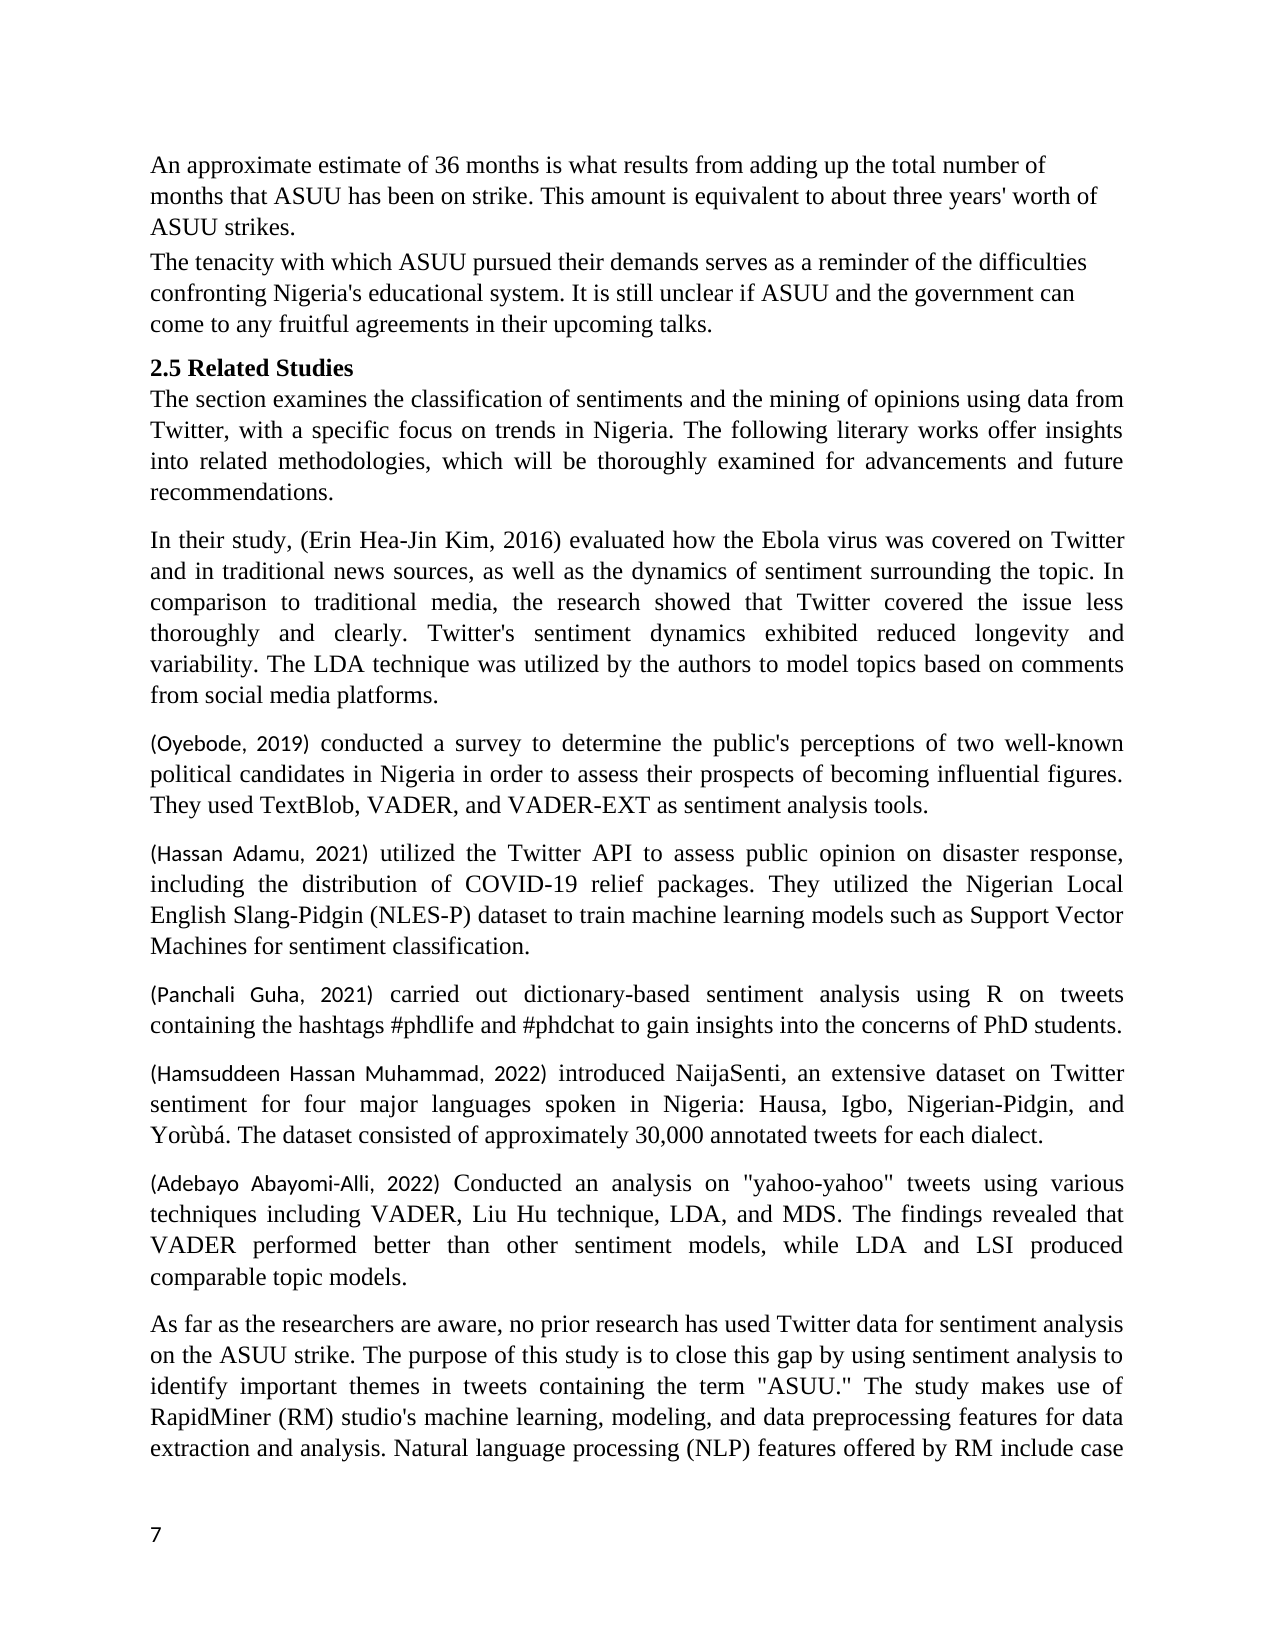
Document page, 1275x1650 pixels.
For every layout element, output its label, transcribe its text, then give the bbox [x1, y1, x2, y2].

subtitle An approximate estimate of 36 months is what results from adding up the total number of months that ASUU has been on strike. This amount is equivalent to about three years' worth of ASUU strikes. [150, 150, 1125, 241]
text The section examines the classification of sentiments and the mining of opinions using data from Twitter, with a specific focus on trends in Nigeria. The following literary works offer insights into related methodologies, which will be thoroughly examined for advancements and future recommendations. [150, 384, 1125, 506]
text (Panchali Guha, 2021) carried out dictionary-based sentiment analysis using R on tweets containing the hashtags #phdlife and #phdchat to gain insights into the concerns of PhD students. [150, 979, 1125, 1039]
subtitle The tenacity with which ASUU pursued their demands serves as a reminder of the difficulties confronting Nigeria's educational system. It is still unclear if ASUU and the government can come to any fruitful agreements in their upcoming talks. [150, 247, 1125, 338]
text (Oyebode, 2019) conducted a survey to determine the public's perceptions of two well-known political candidates in Nigeria in order to assess their prospects of becoming influential figures. They used TextBlob, VADER, and VADER-EXT as sentiment analysis tools. [150, 728, 1125, 819]
text In their study, (Erin Hea-Jin Kim, 2016) evaluated how the Ebola virus was covered on Twitter and in traditional news sources, as well as the dynamics of sentiment surrounding the topic. In comparison to traditional media, the research showed that Twitter covered the issue less thoroughly and clearly. Twitter's sentiment dynamics exhibited reduced longevity and variability. The LDA technique was utilized by the authors to model topics based on comments from social media platforms. [150, 525, 1125, 709]
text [150, 1309, 1125, 1462]
subtitle 2.5 Related Studies [150, 353, 1125, 382]
text (Adebayo Abayomi-Alli, 2022) Conducted an analysis on "yahoo-yahoo" tweets using various techniques including VADER, Liu Hu technique, LDA, and MDS. The findings revealed that VADER performed better than other sentiment models, while LDA and LSI produced comparable topic models. [150, 1168, 1125, 1290]
text (Hamsuddeen Hassan Muhammad, 2022) introduced NaijaSenti, an extensive dataset on Twitter sentiment for four major languages spoken in Nigeria: Hausa, Igbo, Nigerian-Pidgin, and Yorùbá. The dataset consisted of approximately 30,000 annotated tweets for each dialect. [150, 1058, 1125, 1149]
text (Hassan Adamu, 2021) utilized the Twitter API to assess public opinion on disaster response, including the distribution of COVID-19 relief packages. They utilized the Nigerian Local English Slang-Pidgin (NLES-P) dataset to train machine learning models such as Support Vector Machines for sentiment classification. [150, 838, 1125, 960]
